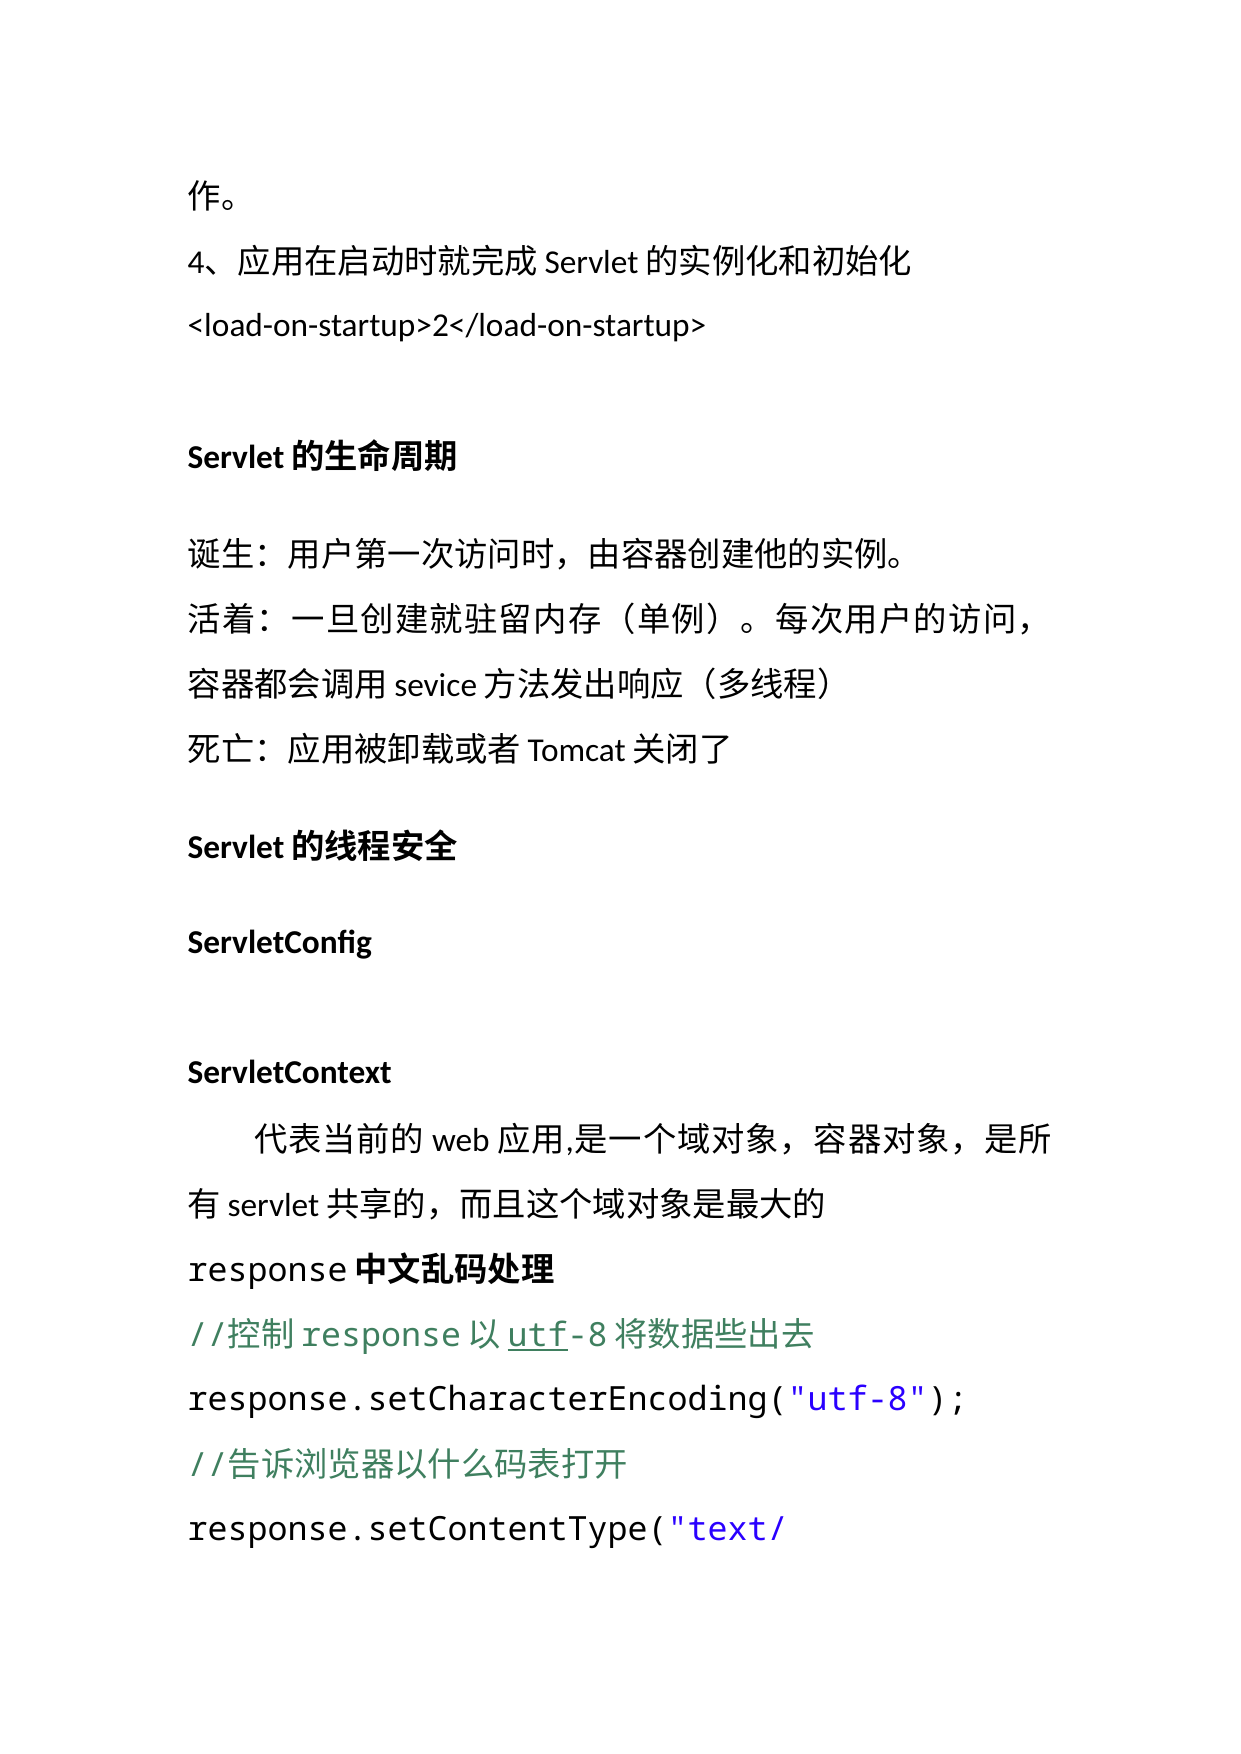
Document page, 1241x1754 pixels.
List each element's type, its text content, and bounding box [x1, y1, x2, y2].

text 活着：一旦创建就驻留内存（单例）。每次用户的访问，容器都会调用sevice方法发出响应（多线程） [187, 584, 1053, 714]
text 死亡：应用被卸载或者Tomcat关闭了 [187, 714, 1053, 779]
text 诞生：用户第一次访问时，由容器创建他的实例。 [187, 519, 1053, 584]
text ServletContext [187, 1039, 1053, 1104]
text Servlet的线程安全 [187, 812, 1053, 877]
text 4、应用在启动时就完成Servlet的实例化和初始化 [187, 227, 1053, 292]
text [187, 1494, 1053, 1559]
text 代表当前的web应用,是一个域对象，容器对象，是所有servlet共享的，而且这个域对象是最大的 [187, 1104, 1053, 1234]
text <load-on-startup>2</load-on-startup> [187, 292, 1053, 357]
text ServletConfig [187, 909, 1053, 974]
text response.setCharacterEncoding("utf-8"); [187, 1364, 1053, 1429]
text response中文乱码处理 [187, 1234, 1053, 1299]
text Servlet的生命周期 [187, 422, 1053, 487]
text //控制response以utf-8将数据些出去 [187, 1299, 1053, 1364]
text //告诉浏览器以什么码表打开 [187, 1429, 1053, 1494]
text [187, 162, 1053, 227]
